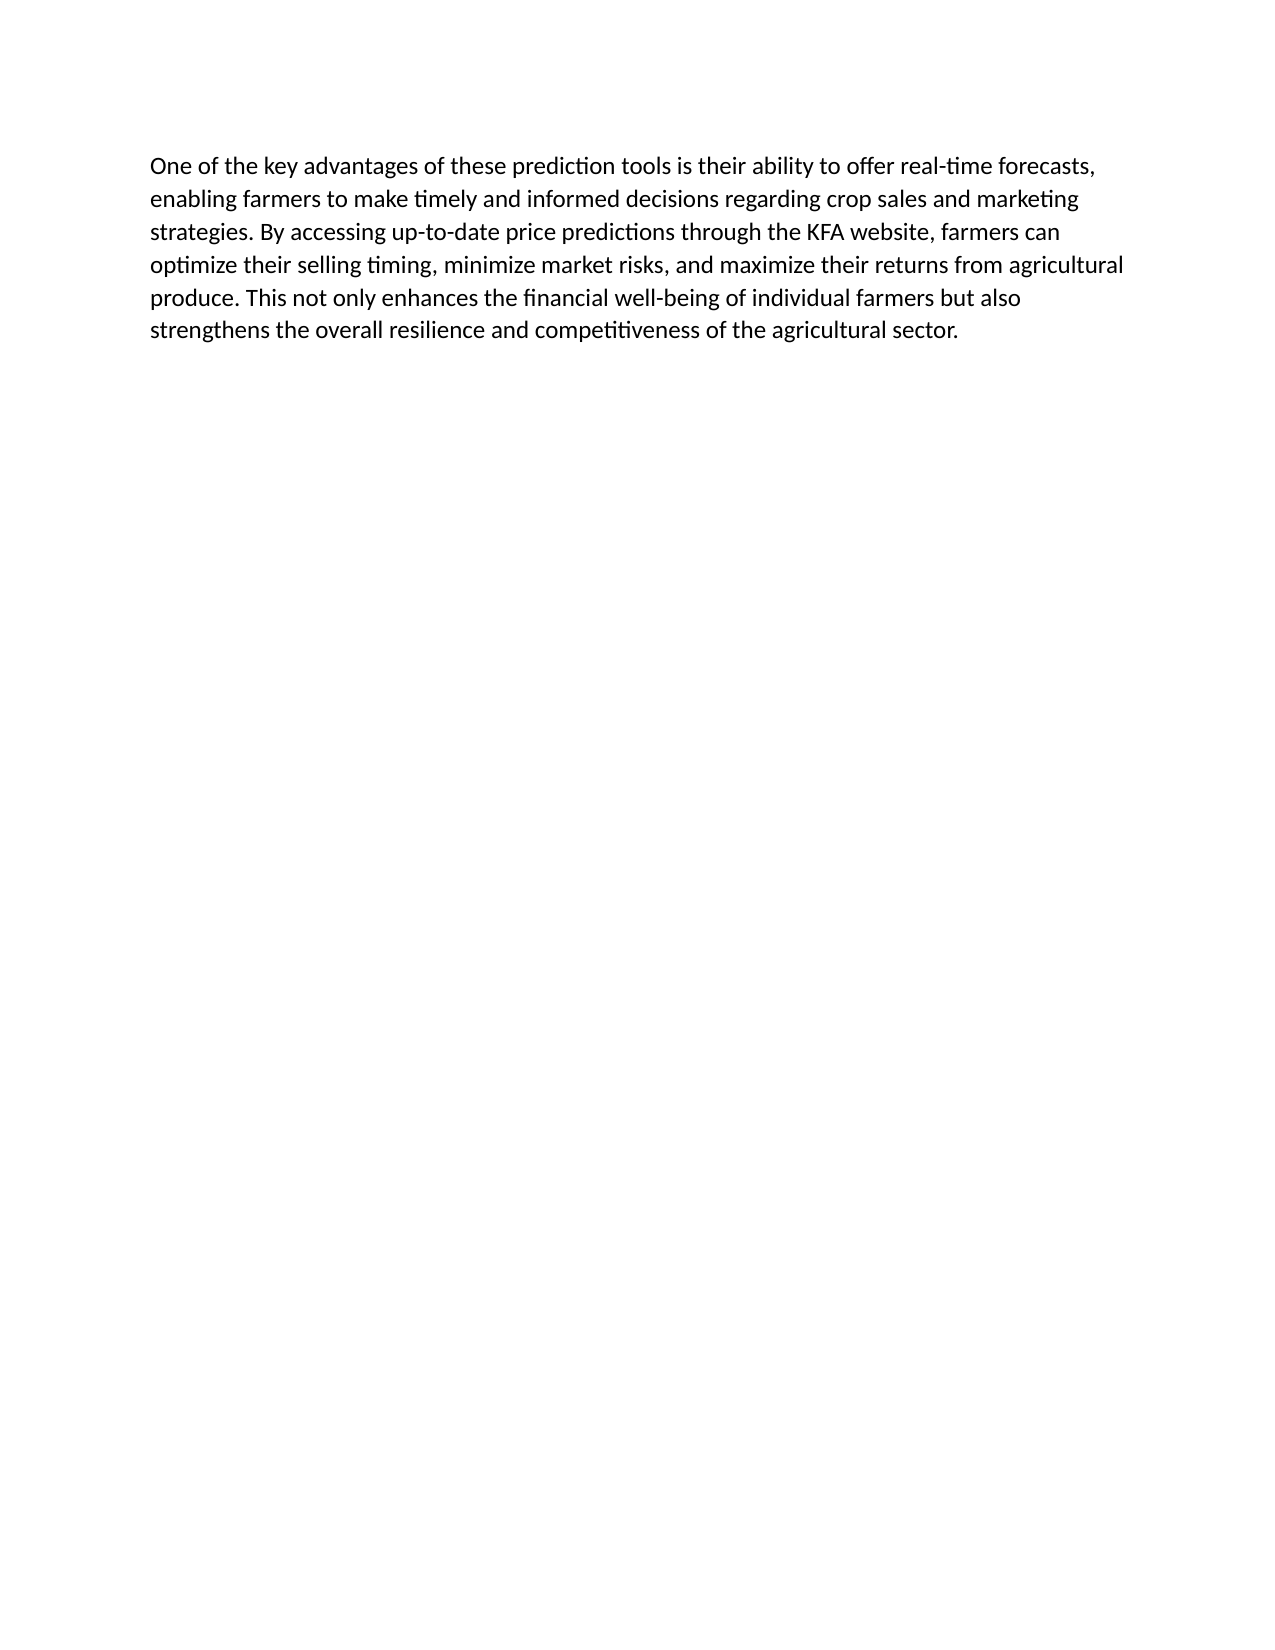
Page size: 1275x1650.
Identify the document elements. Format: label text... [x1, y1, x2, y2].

text One of the key advantages of these prediction tools is their ability to offer real-time forecasts, enabling farmers to make timely and informed decisions regarding crop sales and marketing strategies. By accessing up-to-date price predictions through the KFA website, farmers can optimize their selling timing, minimize market risks, and maximize their returns from agricultural produce. This not only enhances the financial well-being of individual farmers but also strengthens the overall resilience and competitiveness of the agricultural sector. [150, 150, 1125, 345]
